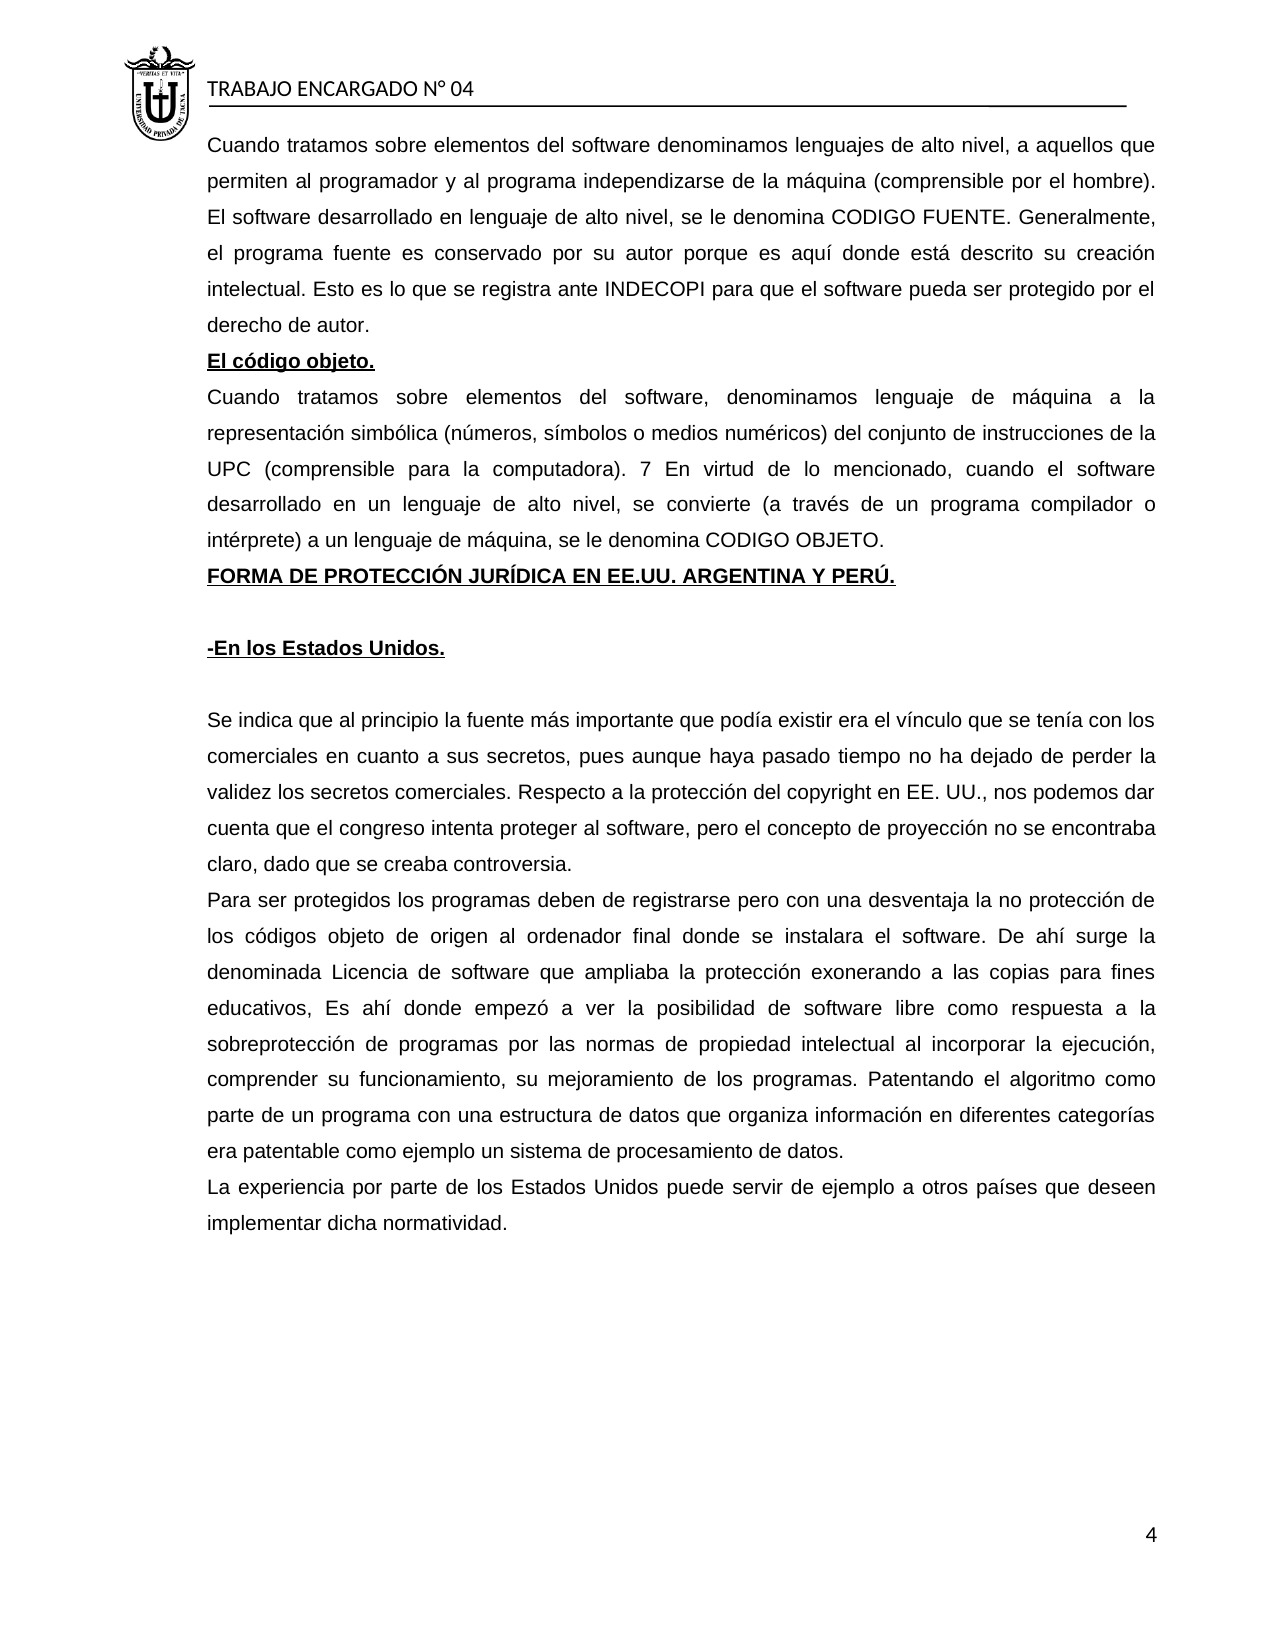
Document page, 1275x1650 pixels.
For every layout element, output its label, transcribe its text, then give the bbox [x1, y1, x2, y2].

subtitle Se indica que al principio la fuente más importante que podía existir era el vínculo que se tenía con los comerciales en cuanto a sus secretos, pues aunque haya pasado tiempo no ha dejado de perder la validez los secretos comerciales. Respecto a la protección del copyright en EE. UU., nos podemos dar cuenta que el congreso intenta proteger al software, pero el concepto de proyección no se encontraba claro, dado que se creaba controversia. [207, 708, 1157, 876]
subtitle Cuando tratamos sobre elementos del software, denominamos lenguaje de máquina a la representación simbólica (números, símbolos o medios numéricos) del conjunto de instrucciones de la UPC (comprensible para la computadora). 7 En virtud de lo mencionado, cuando el software desarrollado en un lenguaje de alto nivel, se convierte (a través de un programa compilador o intérprete) a un lenguaje de máquina, se le denomina CODIGO OBJETO. [207, 384, 1157, 552]
subtitle Para ser protegidos los programas deben de registrarse pero con una desventaja la no protección de los códigos objeto de origen al ordenador final donde se instalara el software. De ahí surge la denominada Licencia de software que ampliaba la protección exonerando a las copias para fines educativos, Es ahí donde empezó a ver la posibilidad de software libre como respuesta a la sobreprotección de programas por las normas de propiedad intelectual al incorporar la ejecución, comprender su funcionamiento, su mejoramiento de los programas. Patentando el algoritmo como parte de un programa con una estructura de datos que organiza información en diferentes categorías era patentable como ejemplo un sistema de procesamiento de datos. [207, 888, 1157, 1163]
subtitle FORMA DE PROTECCIÓN JURÍDICA EN EE.UU. ARGENTINA Y PERÚ. [207, 564, 1157, 588]
subtitle -En los Estados Unidos. [207, 636, 1157, 660]
subtitle El código objeto. [207, 348, 1157, 372]
subtitle La experiencia por parte de los Estados Unidos puede servir de ejemplo a otros países que deseen implementar dicha normatividad. [207, 1175, 1157, 1235]
subtitle Cuando tratamos sobre elementos del software denominamos lenguajes de alto nivel, a aquellos que permiten al programador y al programa independizarse de la máquina (comprensible por el hombre). El software desarrollado en lenguaje de alto nivel, se le denomina CODIGO FUENTE. Generalmente, el programa fuente es conservado por su autor porque es aquí donde está descrito su creación intelectual. Esto es lo que se registra ante INDECOPI para que el software pueda ser protegido por el derecho de autor. [207, 133, 1157, 337]
